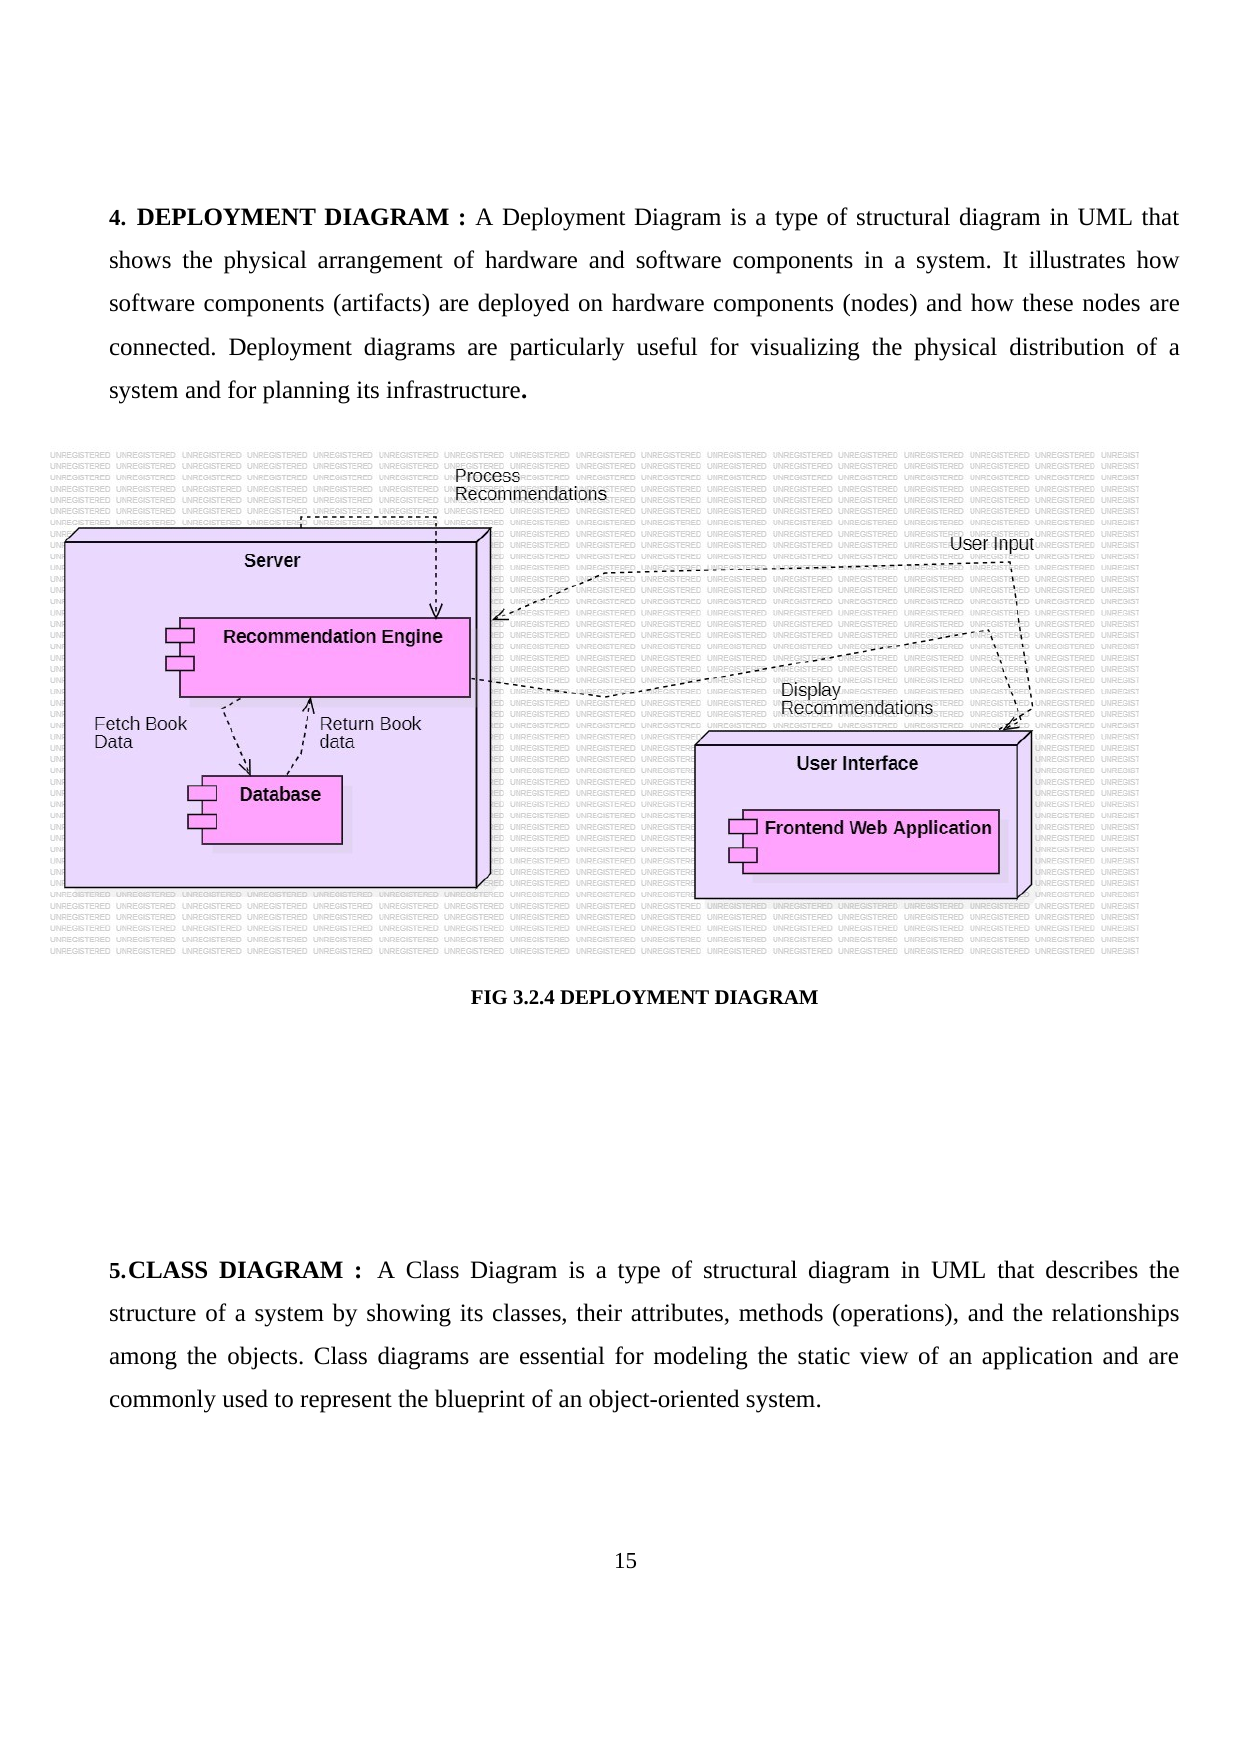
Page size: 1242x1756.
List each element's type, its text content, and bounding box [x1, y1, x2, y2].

picture [50, 446, 1139, 956]
text FIG 3.2.4 DEPLOYMENT DIAGRAM [382, 985, 907, 1009]
list CLASS DIAGRAM : A Class Diagram is a type of structural diagram in UML that describes the structure of a system by showing its classes, their attributes, methods (operations), and the relationships among the objects. Class diagrams are essential for modeling the static view of an application and are commonly used to represent the blueprint of an object-oriented system. [109, 1255, 1181, 1413]
list DEPLOYMENT DIAGRAM : A Deployment Diagram is a type of structural diagram in UML that shows the physical arrangement of hardware and software components in a system. It illustrates how software components (artifacts) are deployed on hardware components (nodes) and how these nodes are connected. Deployment diagrams are particularly useful for visualizing the physical distribution of a system and for planning its infrastructure. [109, 202, 1181, 403]
